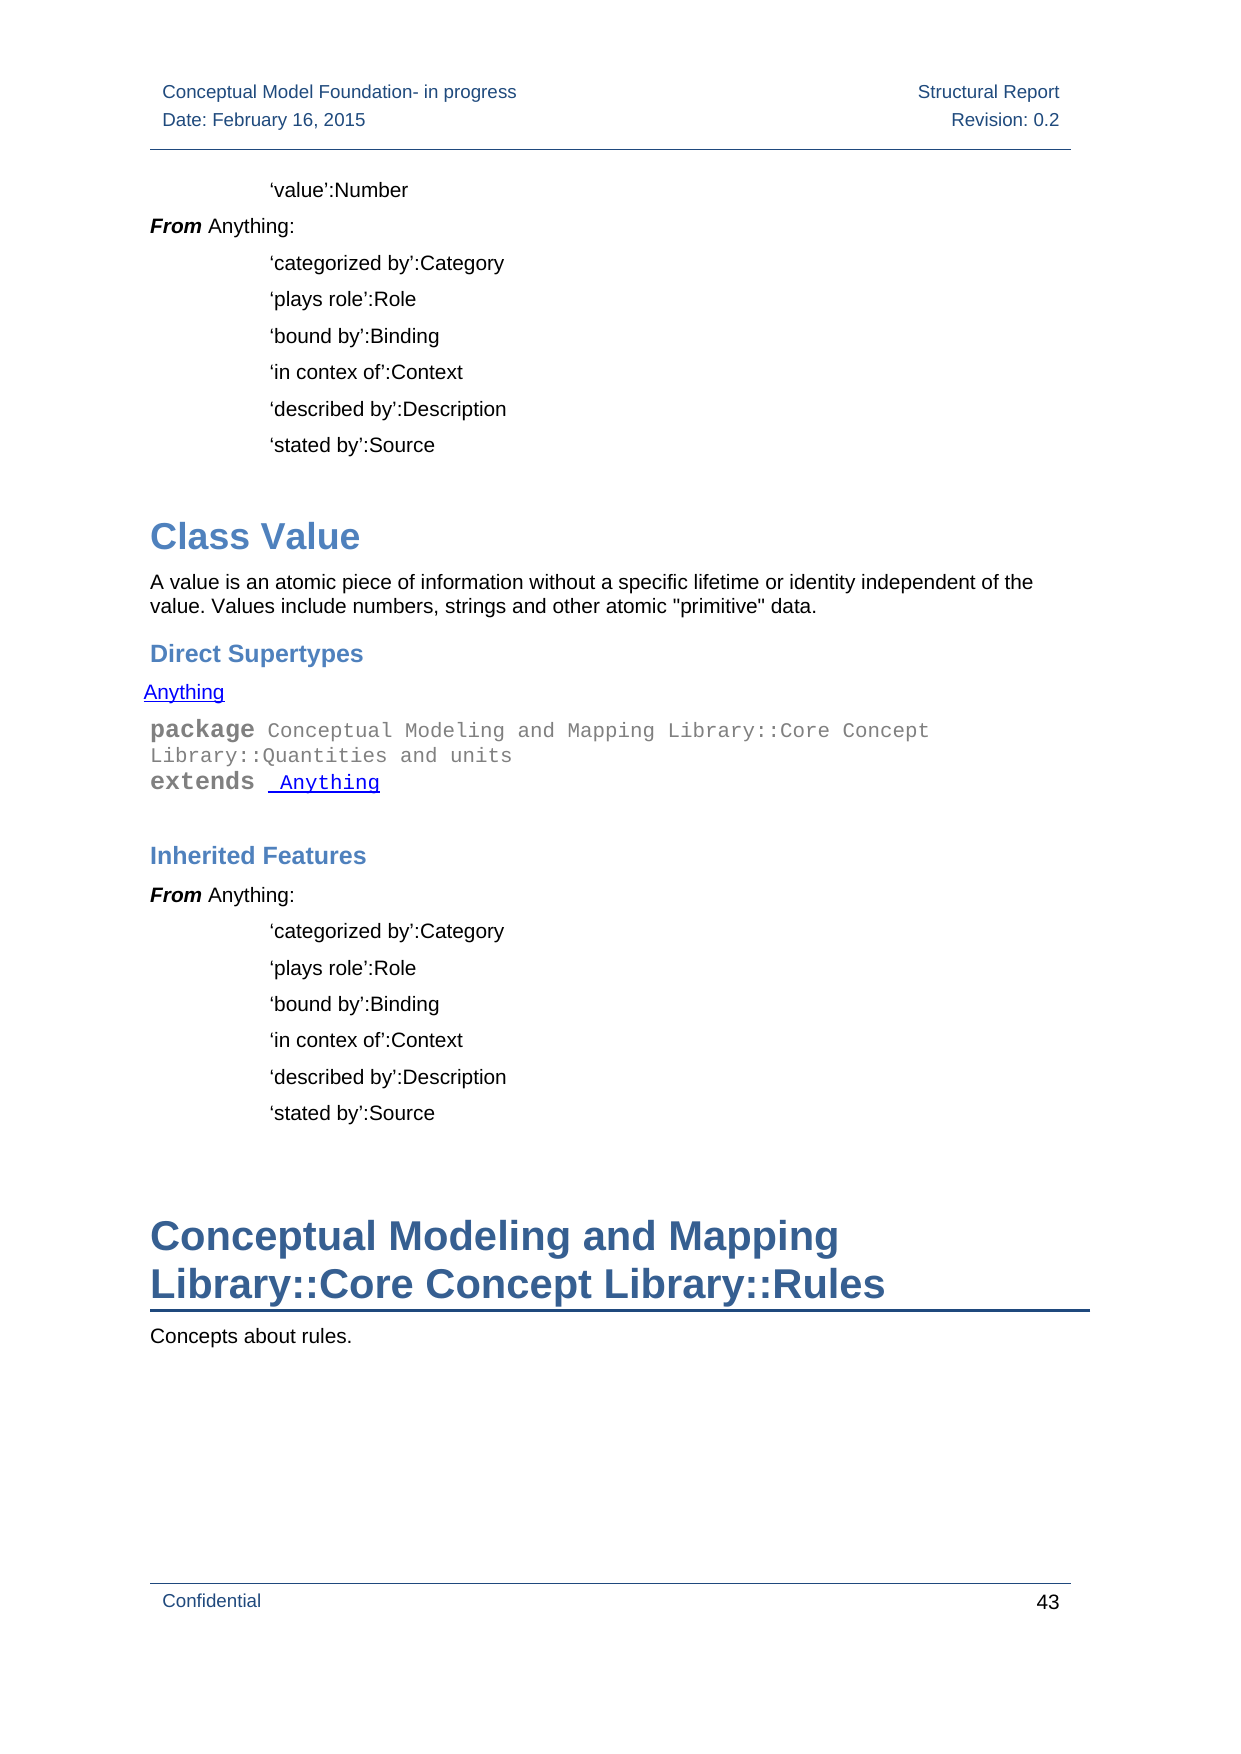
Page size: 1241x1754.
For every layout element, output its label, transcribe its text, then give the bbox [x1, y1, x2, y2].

subtitle Class Value [150, 514, 1090, 557]
subtitle Direct Supertypes [150, 639, 1090, 667]
text ‘described by’:Description [194, 397, 1090, 421]
text From Anything: [150, 882, 1090, 906]
text ‘stated by’:Source [194, 433, 1090, 457]
subtitle Inherited Features [150, 841, 1090, 870]
text ‘categorized by’:Category [194, 919, 1090, 943]
text ‘in contex of’:Context [194, 360, 1090, 384]
text ‘categorized by’:Category [194, 251, 1090, 275]
text ‘stated by’:Source [194, 1101, 1090, 1125]
text ‘value’:Number [194, 178, 1090, 202]
text ‘plays role’:Role [194, 287, 1090, 311]
text From Anything: [150, 214, 1090, 238]
text ‘bound by’:Binding [194, 324, 1090, 348]
text Anything [143, 680, 1090, 704]
text extends Anything [150, 768, 1090, 797]
text ‘bound by’:Binding [194, 992, 1090, 1016]
text Concepts about rules. [150, 1324, 1090, 1348]
text ‘in contex of’:Context [194, 1028, 1090, 1052]
text A value is an atomic piece of information without a specific lifetime or identity independent of the value. Values include numbers, strings and other atomic "primitive" data. [150, 570, 1090, 618]
subtitle Conceptual Modeling and Mapping Library::Core Concept Library::Rules [150, 1212, 1090, 1309]
text ‘described by’:Description [194, 1065, 1090, 1089]
text package Conceptual Modeling and Mapping Library::Core Concept Library::Quantities and units [150, 716, 1090, 768]
text ‘plays role’:Role [194, 955, 1090, 979]
